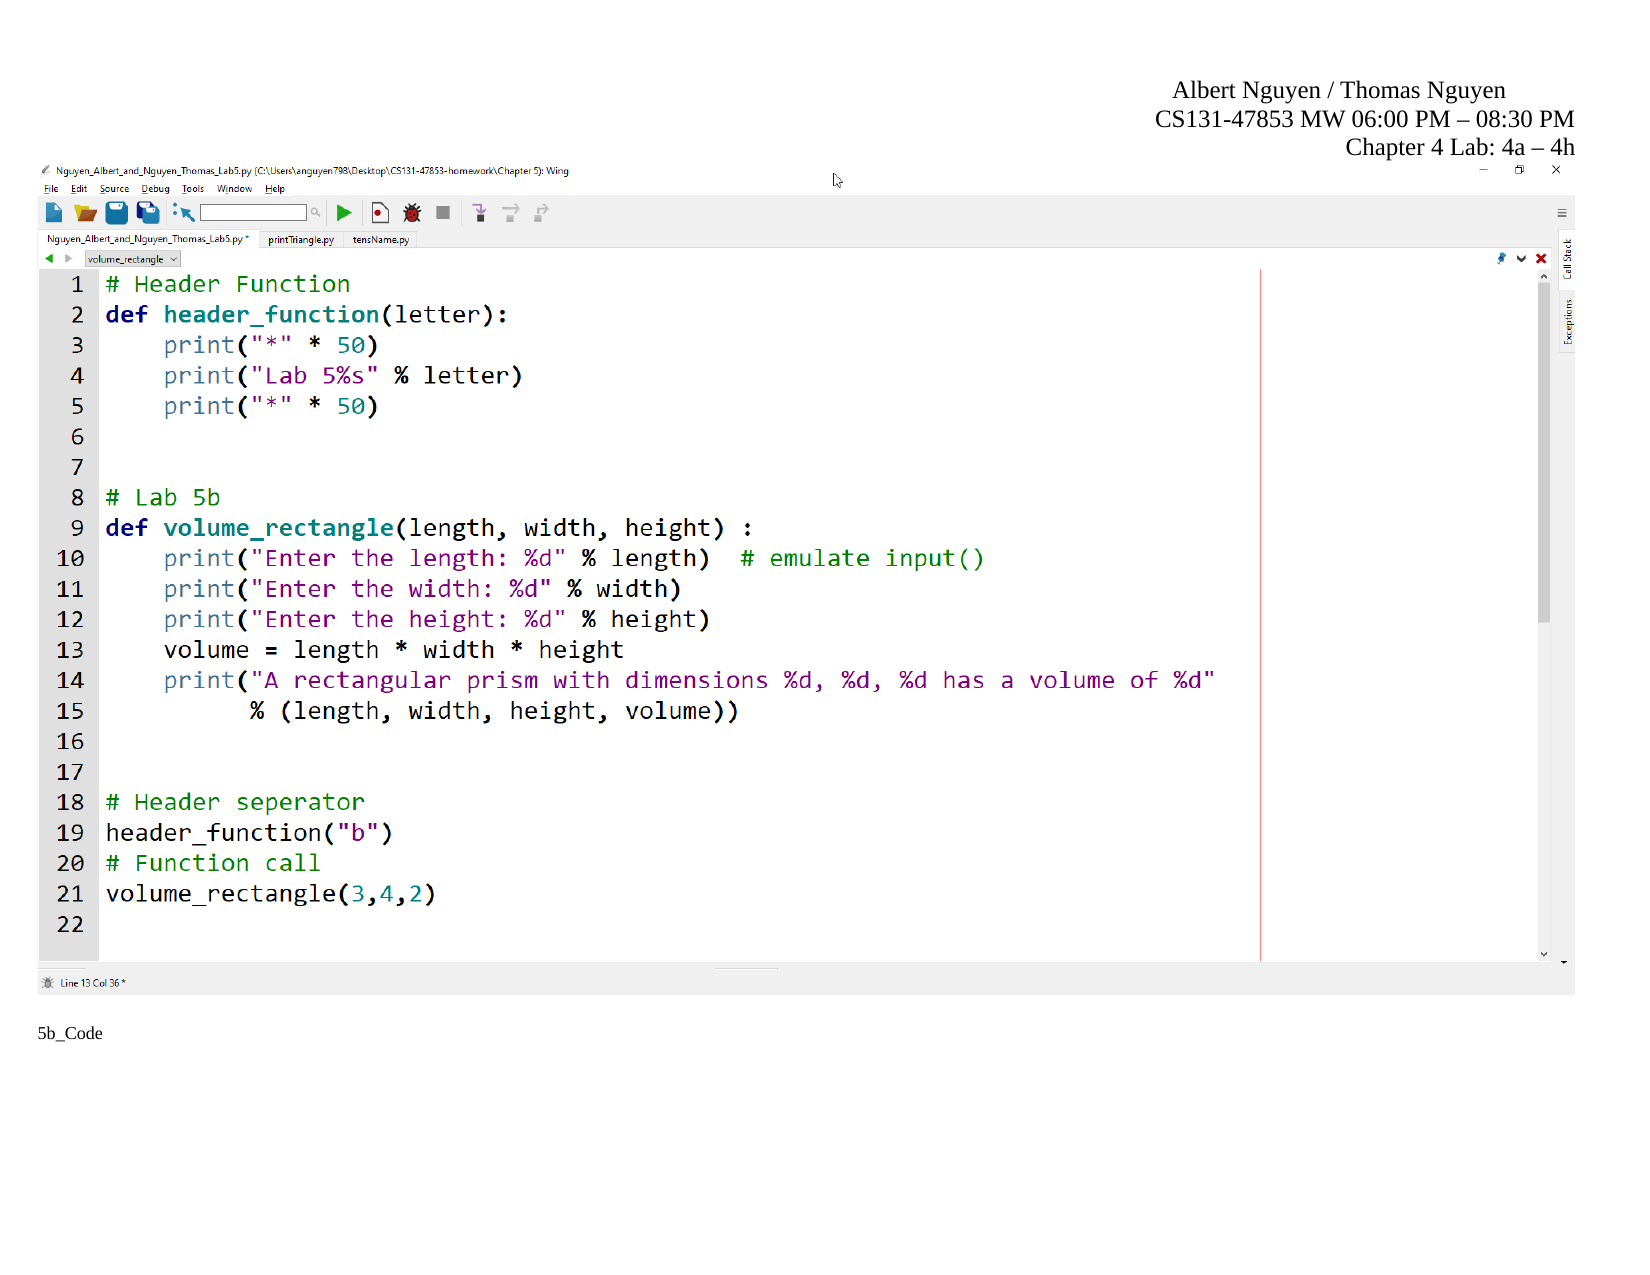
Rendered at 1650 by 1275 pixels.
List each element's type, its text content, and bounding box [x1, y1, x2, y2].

text 5b_Code [37, 1023, 1575, 1059]
picture [37, 161, 1575, 995]
